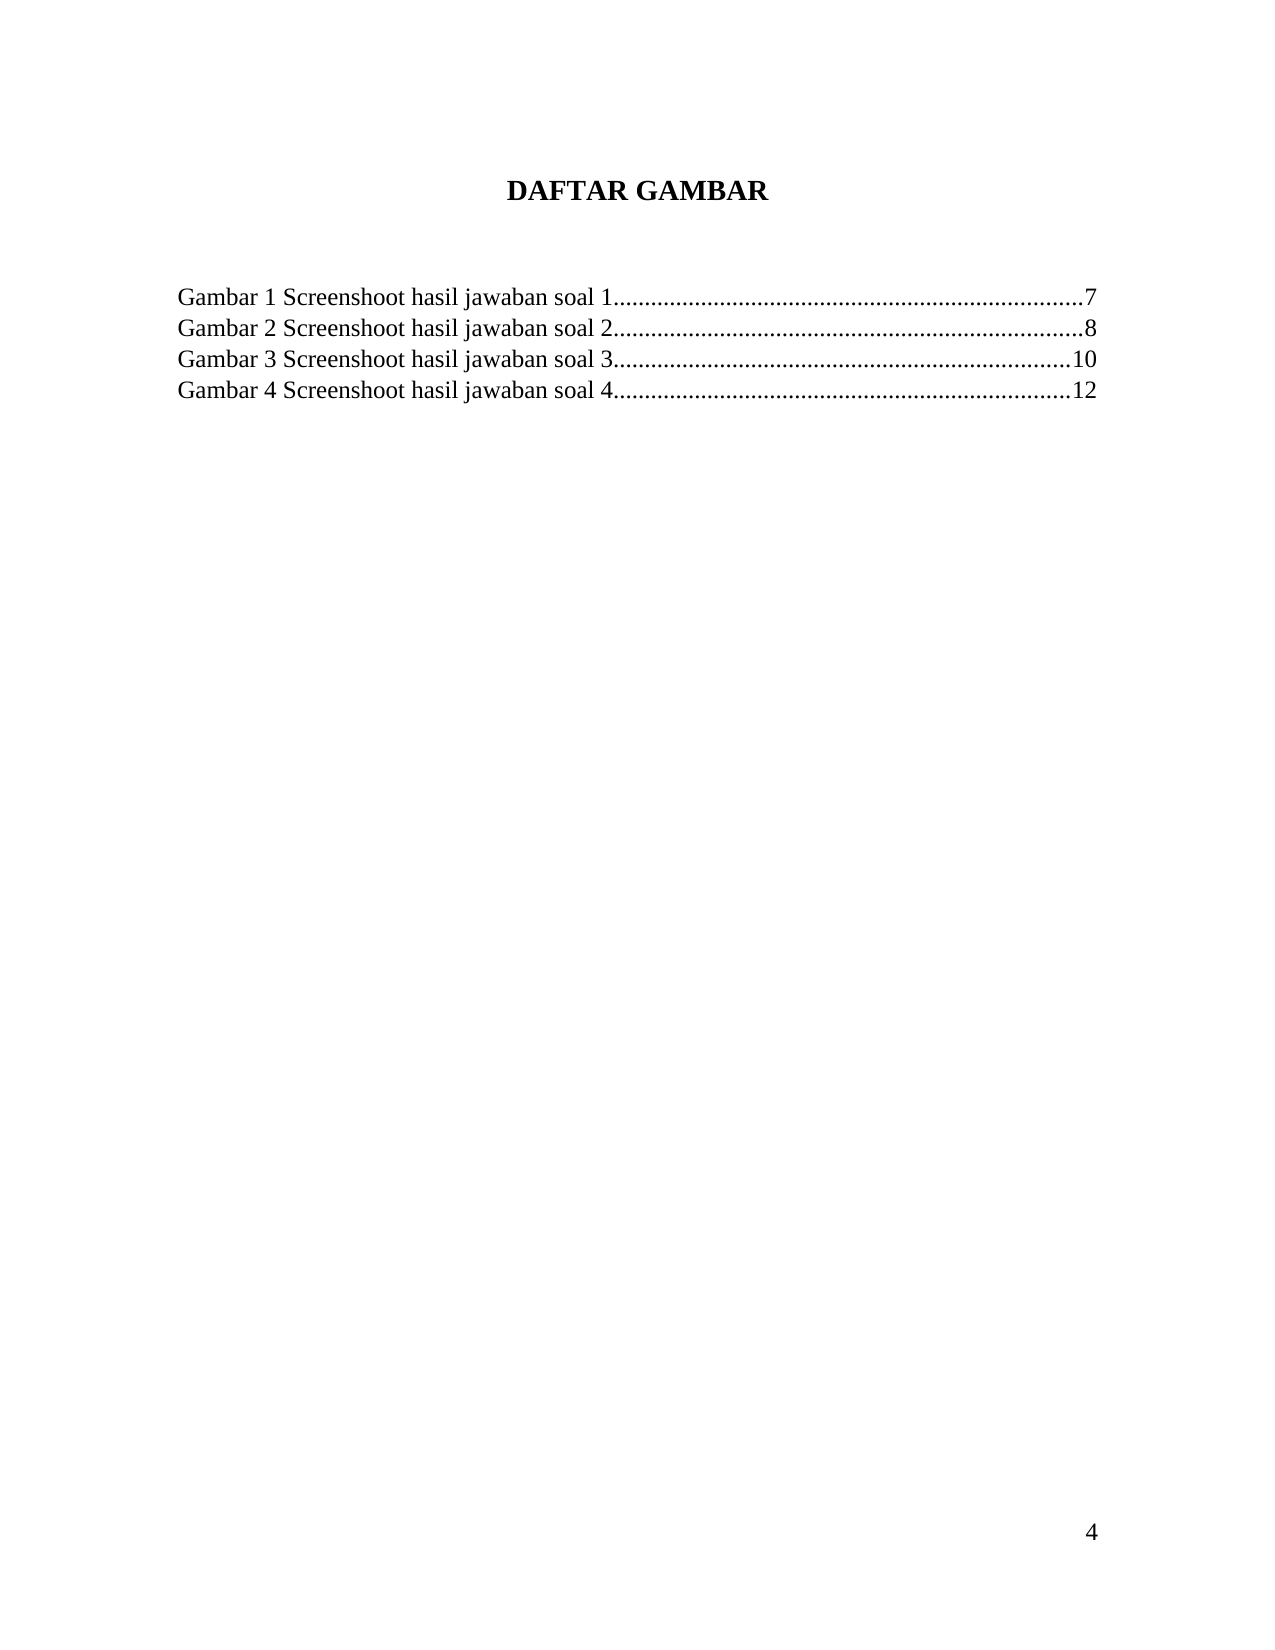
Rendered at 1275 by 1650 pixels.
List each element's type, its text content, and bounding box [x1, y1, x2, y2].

subtitle DAFTAR GAMBAR [177, 173, 1098, 206]
text Gambar 4 Screenshoot hasil jawaban soal 4 12 [177, 375, 1098, 403]
text Gambar 3 Screenshoot hasil jawaban soal 3 10 [177, 344, 1098, 372]
text Gambar 2 Screenshoot hasil jawaban soal 2 8 [177, 313, 1098, 341]
text Gambar 1 Screenshoot hasil jawaban soal 1 7 [177, 282, 1098, 310]
